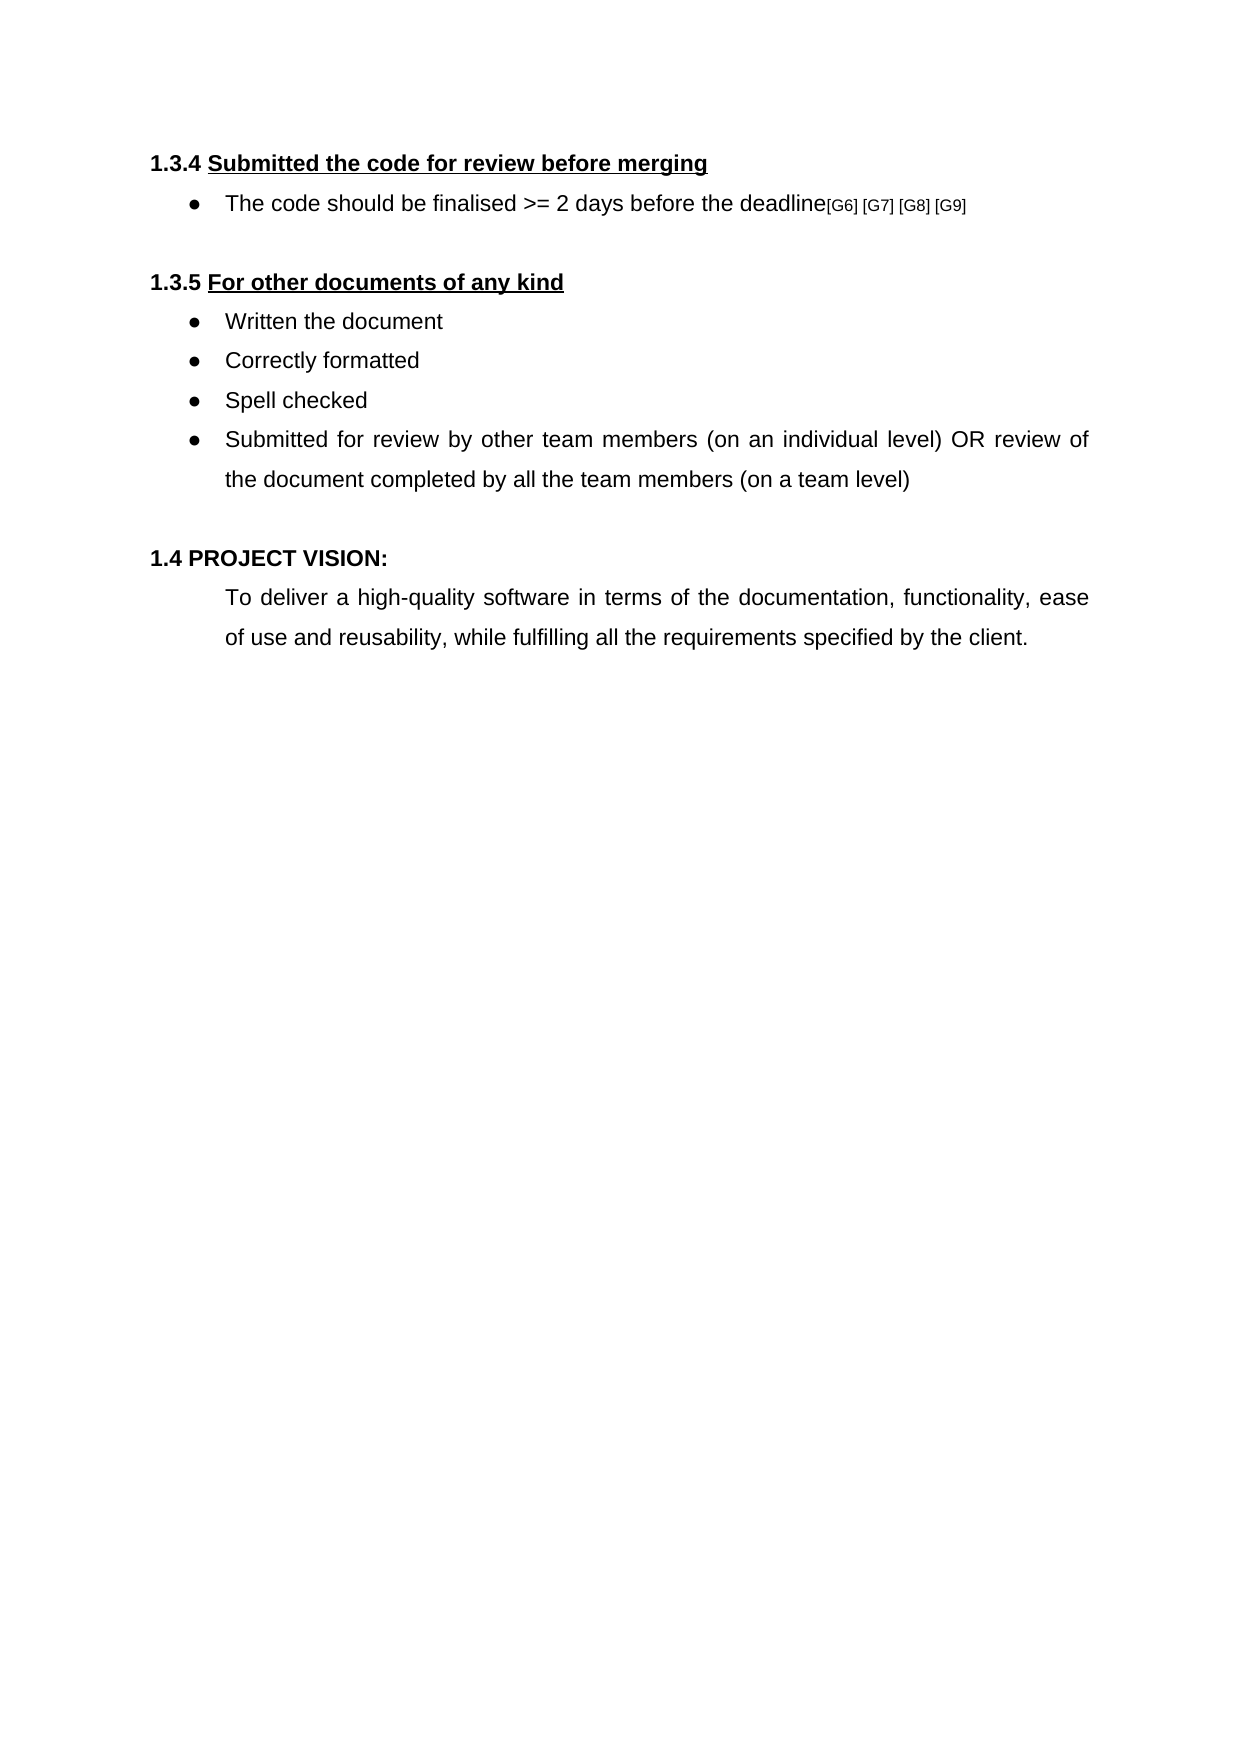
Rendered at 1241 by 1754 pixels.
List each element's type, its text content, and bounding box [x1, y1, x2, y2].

list Correctly formatted [187, 347, 1090, 374]
text 1.4 PROJECT VISION: [150, 545, 1090, 571]
list Written the document [187, 308, 1090, 334]
list Spell checked [187, 387, 1090, 413]
text 1.3.5 For other documents of any kind [150, 268, 1090, 295]
list Submitted for review by other team members (on an individual level) OR review of the document completed by all the team members (on a team level) [187, 426, 1090, 492]
text 1.3.4 Submitted the code for review before merging [150, 150, 1090, 176]
text To deliver a high-quality software in terms of the documentation, functionality, ease of use and reusability, while fulfilling all the requirements specified by the client. [225, 584, 1090, 650]
list The code should be finalised >= 2 days before the deadline[G6] [G7] [G8] [G9] [187, 189, 1090, 216]
